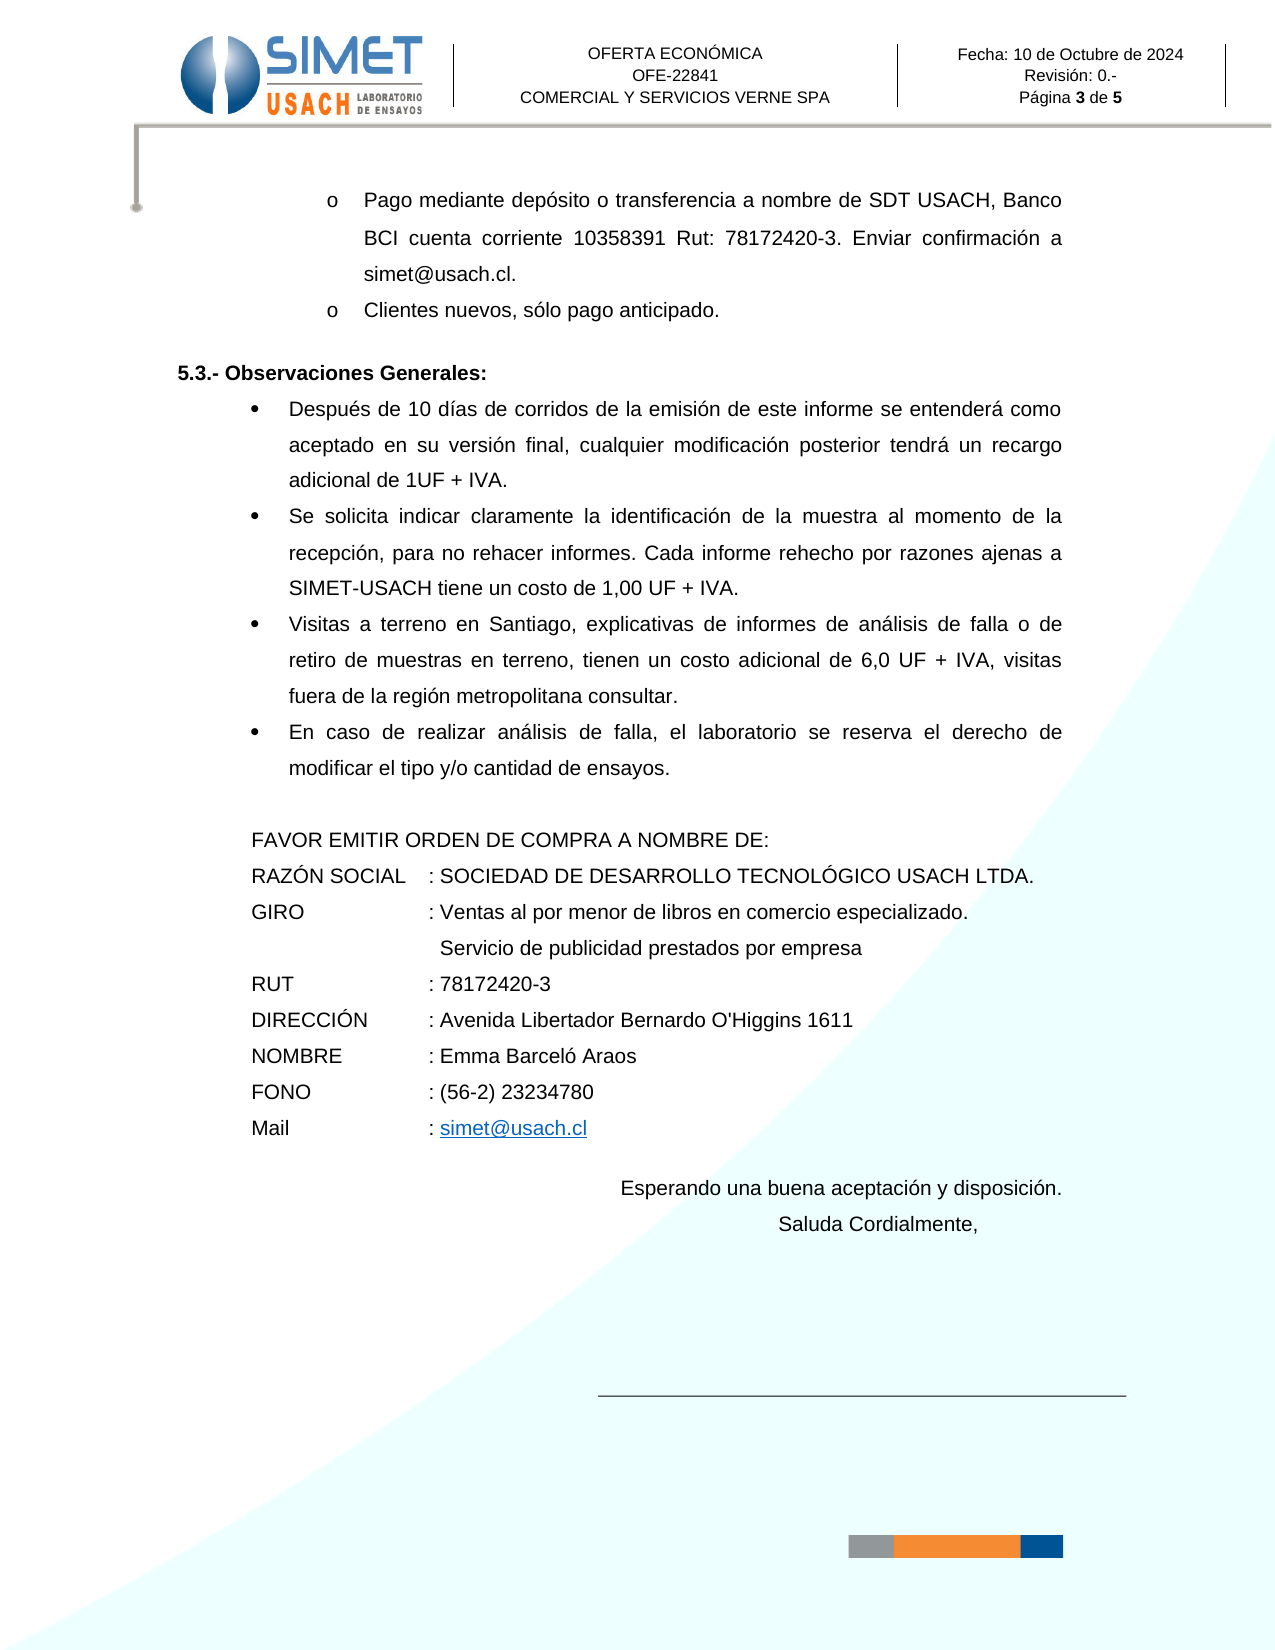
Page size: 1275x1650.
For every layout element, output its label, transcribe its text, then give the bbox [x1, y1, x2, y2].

text DIRECCIÓN : Avenida Libertador Bernardo O'Higgins 1611 [251, 1008, 1063, 1032]
list Pago mediante depósito o transferencia a nombre de SDT USACH, Banco BCI cuenta corriente 10358391 Rut: 78172420-3. Enviar confirmación a simet@usach.cl. [326, 188, 1063, 286]
text Esperando una buena aceptación y disposición. [177, 1175, 1063, 1199]
text NOMBRE : Emma Barceló Araos [251, 1044, 1063, 1068]
picture [126, 22, 1272, 219]
list En caso de realizar análisis de falla, el laboratorio se reserva el derecho de modificar el tipo y/o cantidad de ensayos. [251, 720, 1063, 780]
text 5.3.- Observaciones Generales: [177, 360, 1063, 384]
list Después de 10 días de corridos de la emisión de este informe se entenderá como aceptado en su versión final, cualquier modificación posterior tendrá un recargo adicional de 1UF + IVA. [251, 396, 1063, 492]
list Clientes nuevos, sólo pago anticipado. [326, 298, 1063, 323]
list Se solicita indicar claramente la identificación de la muestra al momento de la recepción, para no rehacer informes. Cada informe rehecho por razones ajenas a SIMET-USACH tiene un costo de 1,00 UF + IVA. [251, 504, 1063, 600]
text FONO : (56-2) 23234780 [251, 1079, 1063, 1103]
text RUT : 78172420-3 [251, 972, 1063, 996]
text RAZÓN SOCIAL : SOCIEDAD DE DESARROLLO TECNOLÓGICO USACH LTDA. GIRO : Ventas al por menor de libros en comercio especializado. [251, 864, 1063, 924]
text Mail : simet@usach.cl [251, 1116, 1063, 1139]
text Saluda Cordialmente, [620, 1211, 1063, 1235]
text Servicio de publicidad prestados por empresa [251, 936, 1063, 960]
text FAVOR EMITIR ORDEN DE COMPRA A NOMBRE DE: [177, 828, 1063, 852]
list Visitas a terreno en Santiago, explicativas de informes de análisis de falla o de retiro de muestras en terreno, tienen un costo adicional de 6,0 UF + IVA, visitas fuera de la región metropolitana consultar. [251, 612, 1063, 708]
